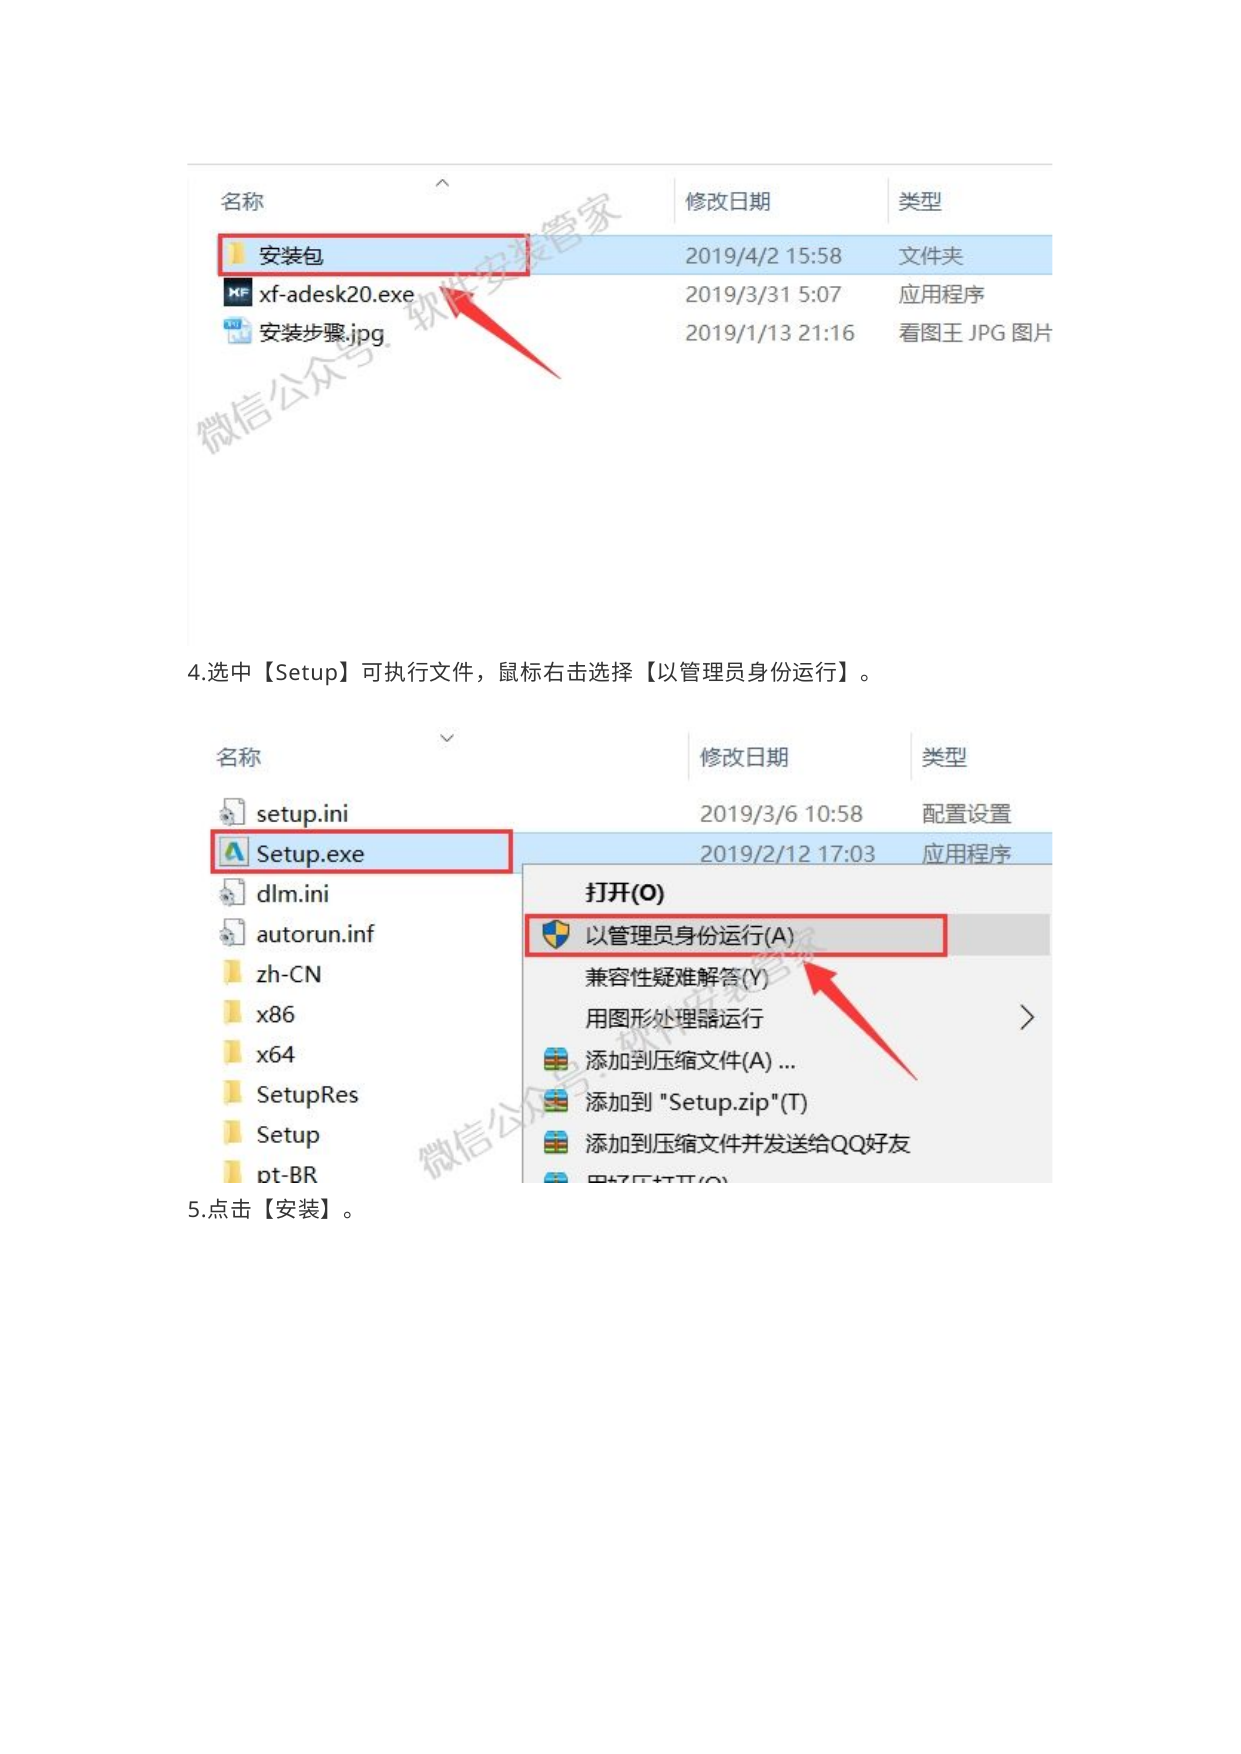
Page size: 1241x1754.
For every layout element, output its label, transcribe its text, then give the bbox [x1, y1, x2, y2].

picture [187, 162, 1053, 646]
picture [187, 727, 1053, 1183]
text 5.点击【安装】。 [187, 1183, 1053, 1224]
text 4.选中【Setup】可执行文件，鼠标右击选择【以管理员身份运行】。 [187, 646, 1053, 687]
